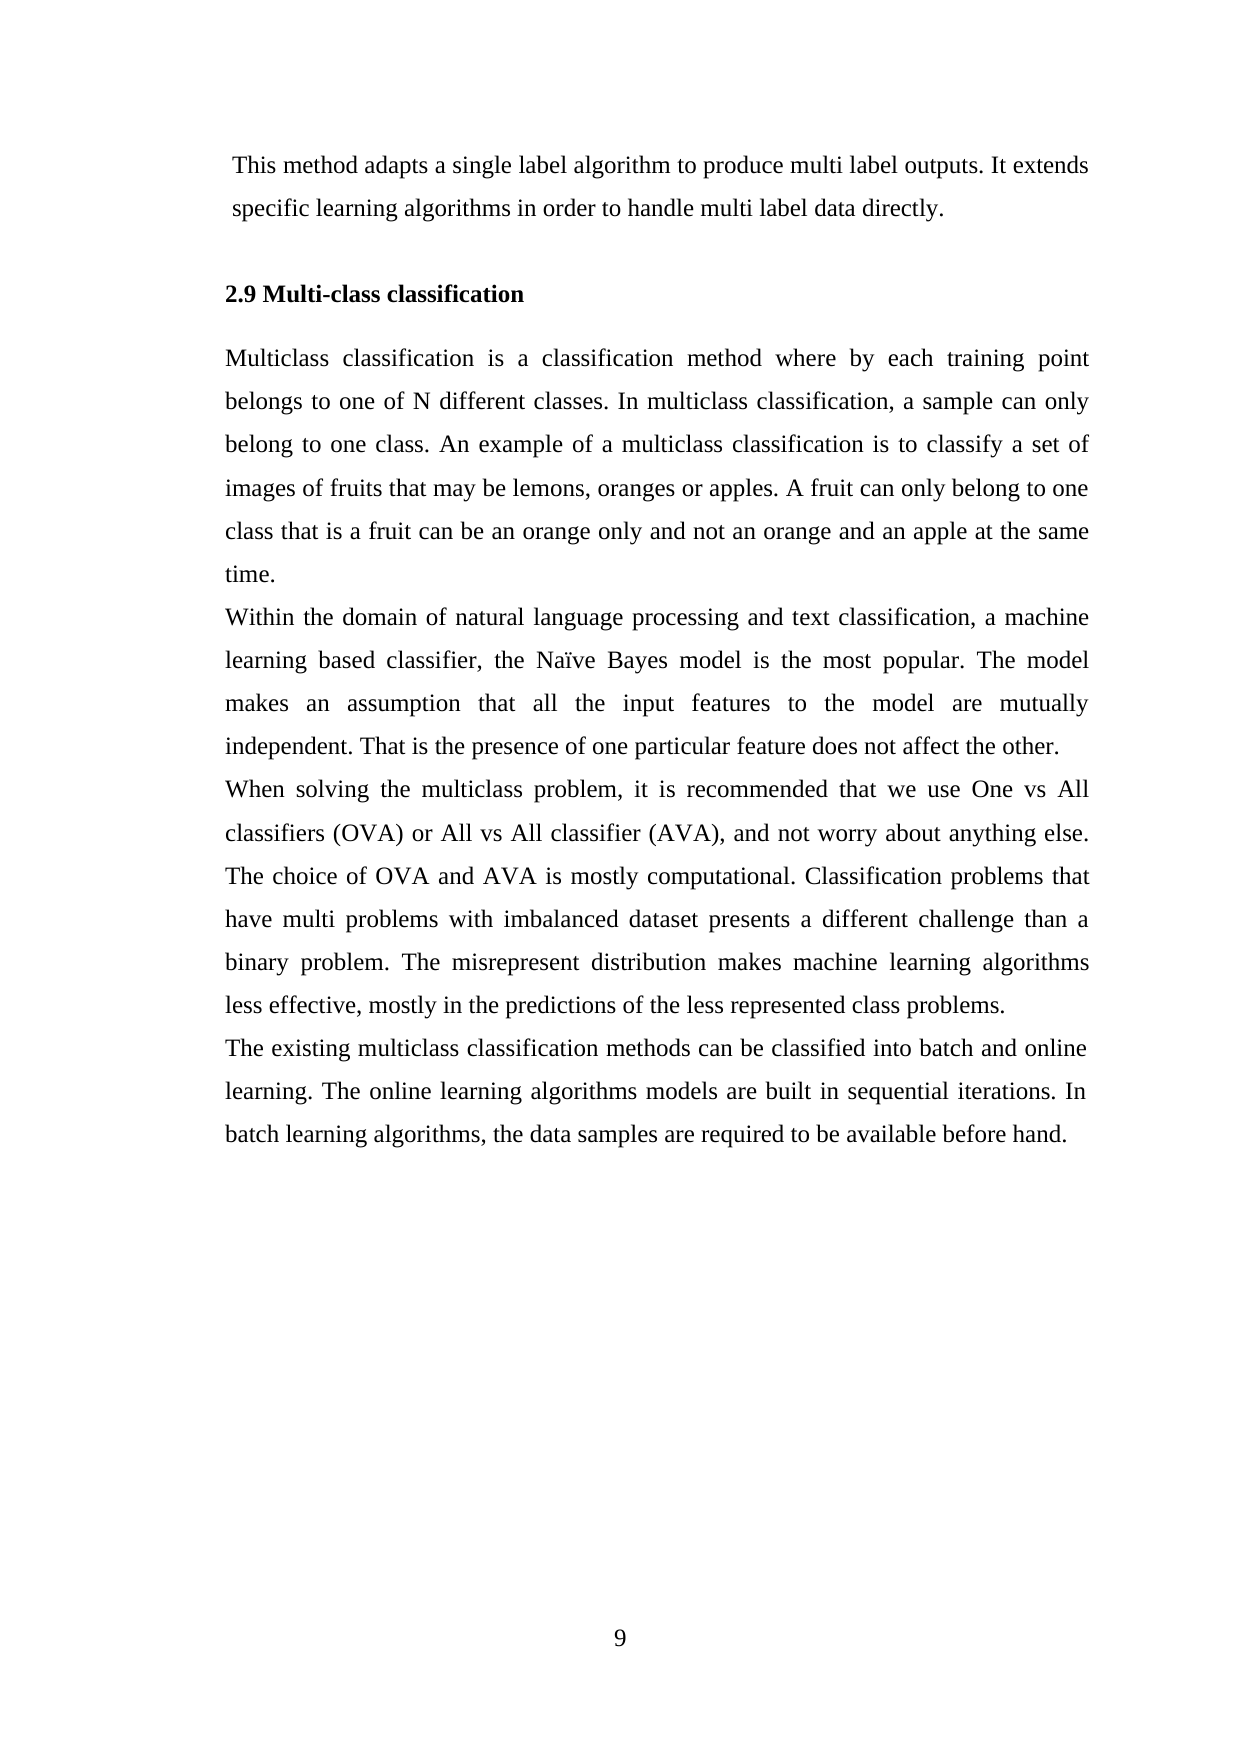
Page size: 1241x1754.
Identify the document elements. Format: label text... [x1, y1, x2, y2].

text The existing multiclass classification methods can be classified into batch and online learning. The online learning algorithms models are built in sequential iterations. In batch learning algorithms, the data samples are required to be available before hand. [225, 1033, 1088, 1148]
text Multiclass classification is a classification method where by each training point belongs to one of N different classes. In multiclass classification, a sample can only belong to one class. An example of a multiclass classification is to classify a set of images of fruits that may be lemons, oranges or apples. A fruit can only belong to one class that is a fruit can be an orange only and not an orange and an apple at the same time. [225, 343, 1090, 588]
list This method adapts a single label algorithm to produce multi label outputs. It extends specific learning algorithms in order to handle multi label data directly. [232, 150, 1090, 222]
text When solving the multiclass problem, it is recommended that we use One vs All classifiers (OVA) or All vs All classifier (AVA), and not worry about anything else. The choice of OVA and AVA is mostly computational. Classification problems that have multi problems with imbalanced dataset presents a different challenge than a binary problem. The misrepresent distribution makes machine learning algorithms less effective, mostly in the predictions of the less represented class problems. [225, 774, 1090, 1019]
list Multi-class classification [225, 279, 1088, 308]
text Within the domain of natural language processing and text classification, a machine learning based classifier, the Naïve Bayes model is the most popular. The model makes an assumption that all the input features to the model are mutually independent. That is the presence of one particular feature does not affect the other. [225, 602, 1090, 760]
